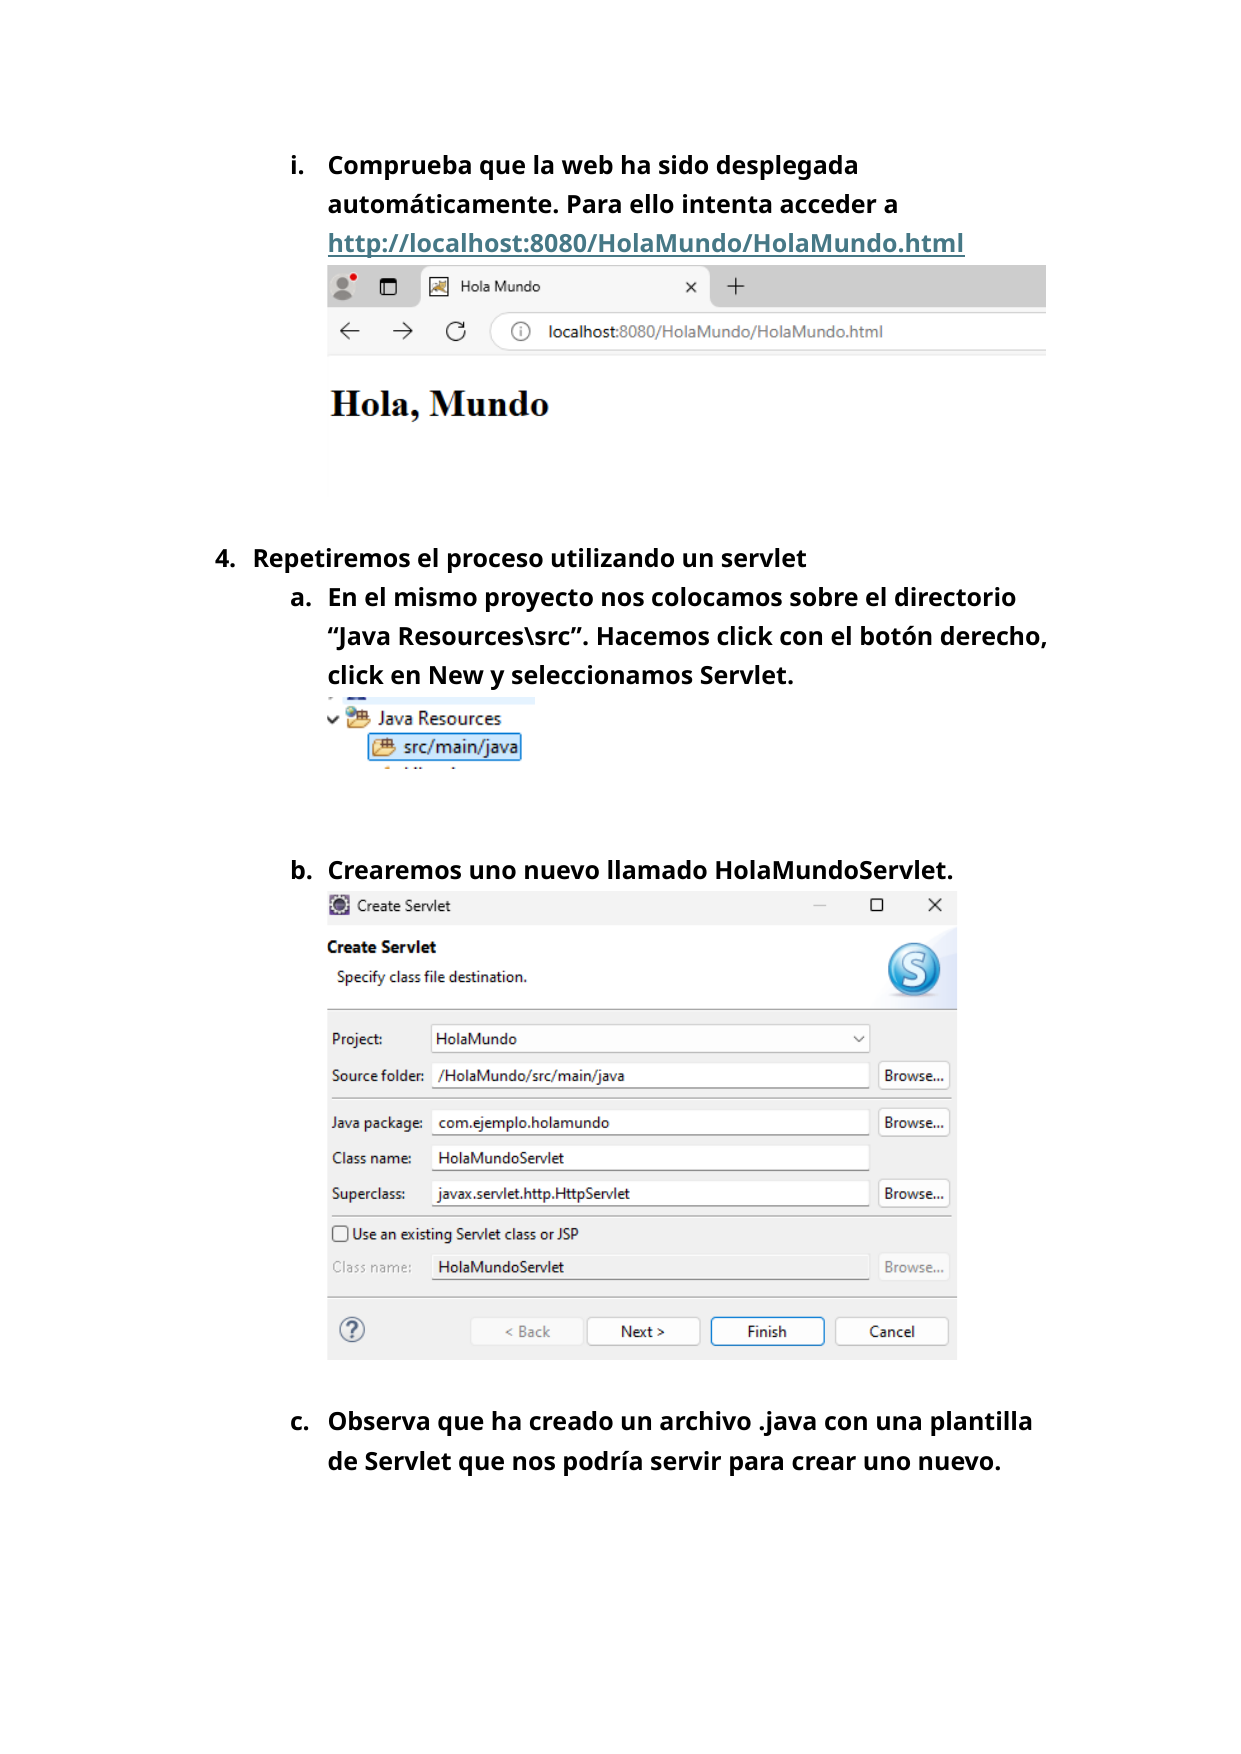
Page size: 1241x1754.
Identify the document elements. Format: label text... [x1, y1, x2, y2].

list Crearemos uno nuevo llamado HolaMundoServlet. [290, 852, 1063, 887]
list Observa que ha creado un archivo .java con una plantilla de Servlet que nos podría servir para crear uno nuevo. [290, 1404, 1063, 1477]
picture [327, 265, 1046, 497]
picture [327, 697, 535, 769]
list Comprueba que la web ha sido desplegada automáticamente. Para ello intenta acceder a http://localhost:8080/HolaMundo/HolaMundo.html [290, 148, 1063, 260]
list Repetiremos el proceso utilizando un servlet [215, 541, 1063, 574]
list En el mismo proyecto nos colocamos sobre el directorio “Java Resources\src”. Hacemos click con el botón derecho, click en New y seleccionamos Servlet. [290, 580, 1063, 692]
picture [327, 891, 958, 1360]
